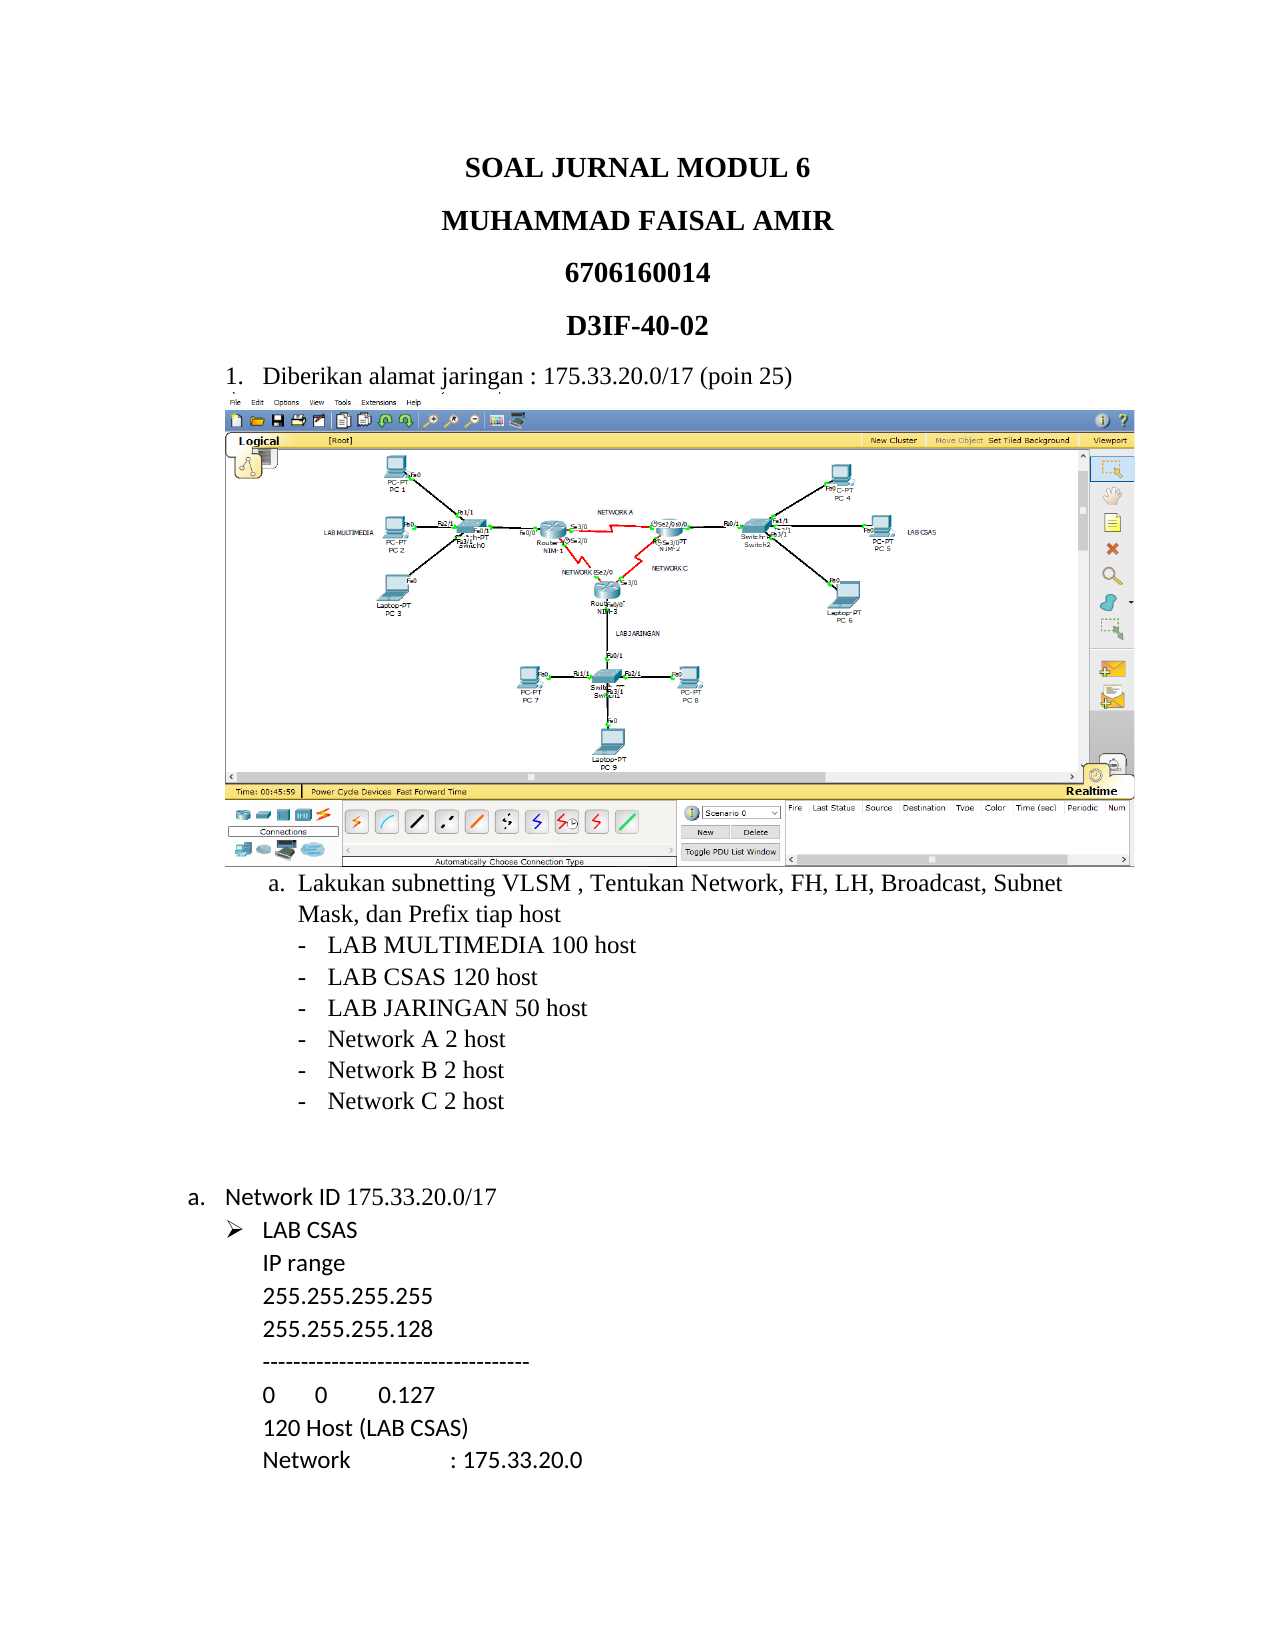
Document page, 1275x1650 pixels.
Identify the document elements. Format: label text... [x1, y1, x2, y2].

list ----------------------------------- [262, 1346, 1125, 1376]
list LAB CSAS 120 host [298, 962, 1125, 990]
list IP range [262, 1247, 1125, 1278]
text D3IF-40-02 [150, 308, 1125, 342]
list 255.255.255.255 [262, 1280, 1125, 1311]
list LAB JARINGAN 50 host [298, 993, 1125, 1021]
list Network ID 175.33.20.0/17 [187, 1181, 1125, 1212]
text MUHAMMAD FAISAL AMIR [150, 203, 1125, 236]
list 255.255.255.128 [262, 1313, 1125, 1343]
list LAB CSAS [225, 1214, 1125, 1245]
list LAB MULTIMEDIA 100 host [298, 931, 1125, 959]
list 120 Host (LAB CSAS) [262, 1412, 1125, 1442]
list Network C 2 host [298, 1086, 1125, 1114]
list 0 0 0.127 [262, 1379, 1125, 1409]
list Network A 2 host [298, 1024, 1125, 1052]
text SOAL JURNAL MODUL 6 [150, 150, 1125, 183]
list Network B 2 host [298, 1055, 1125, 1083]
picture [225, 392, 1135, 867]
list Lakukan subnetting VLSM , Tentukan Network, FH, LH, Broadcast, Subnet Mask, dan Prefix tiap host [268, 868, 1125, 928]
list Network : 175.33.20.0 [262, 1444, 1125, 1475]
text 6706160014 [150, 256, 1125, 289]
list Diberikan alamat jaringan : 175.33.20.0/17 (poin 25) [225, 361, 1125, 390]
